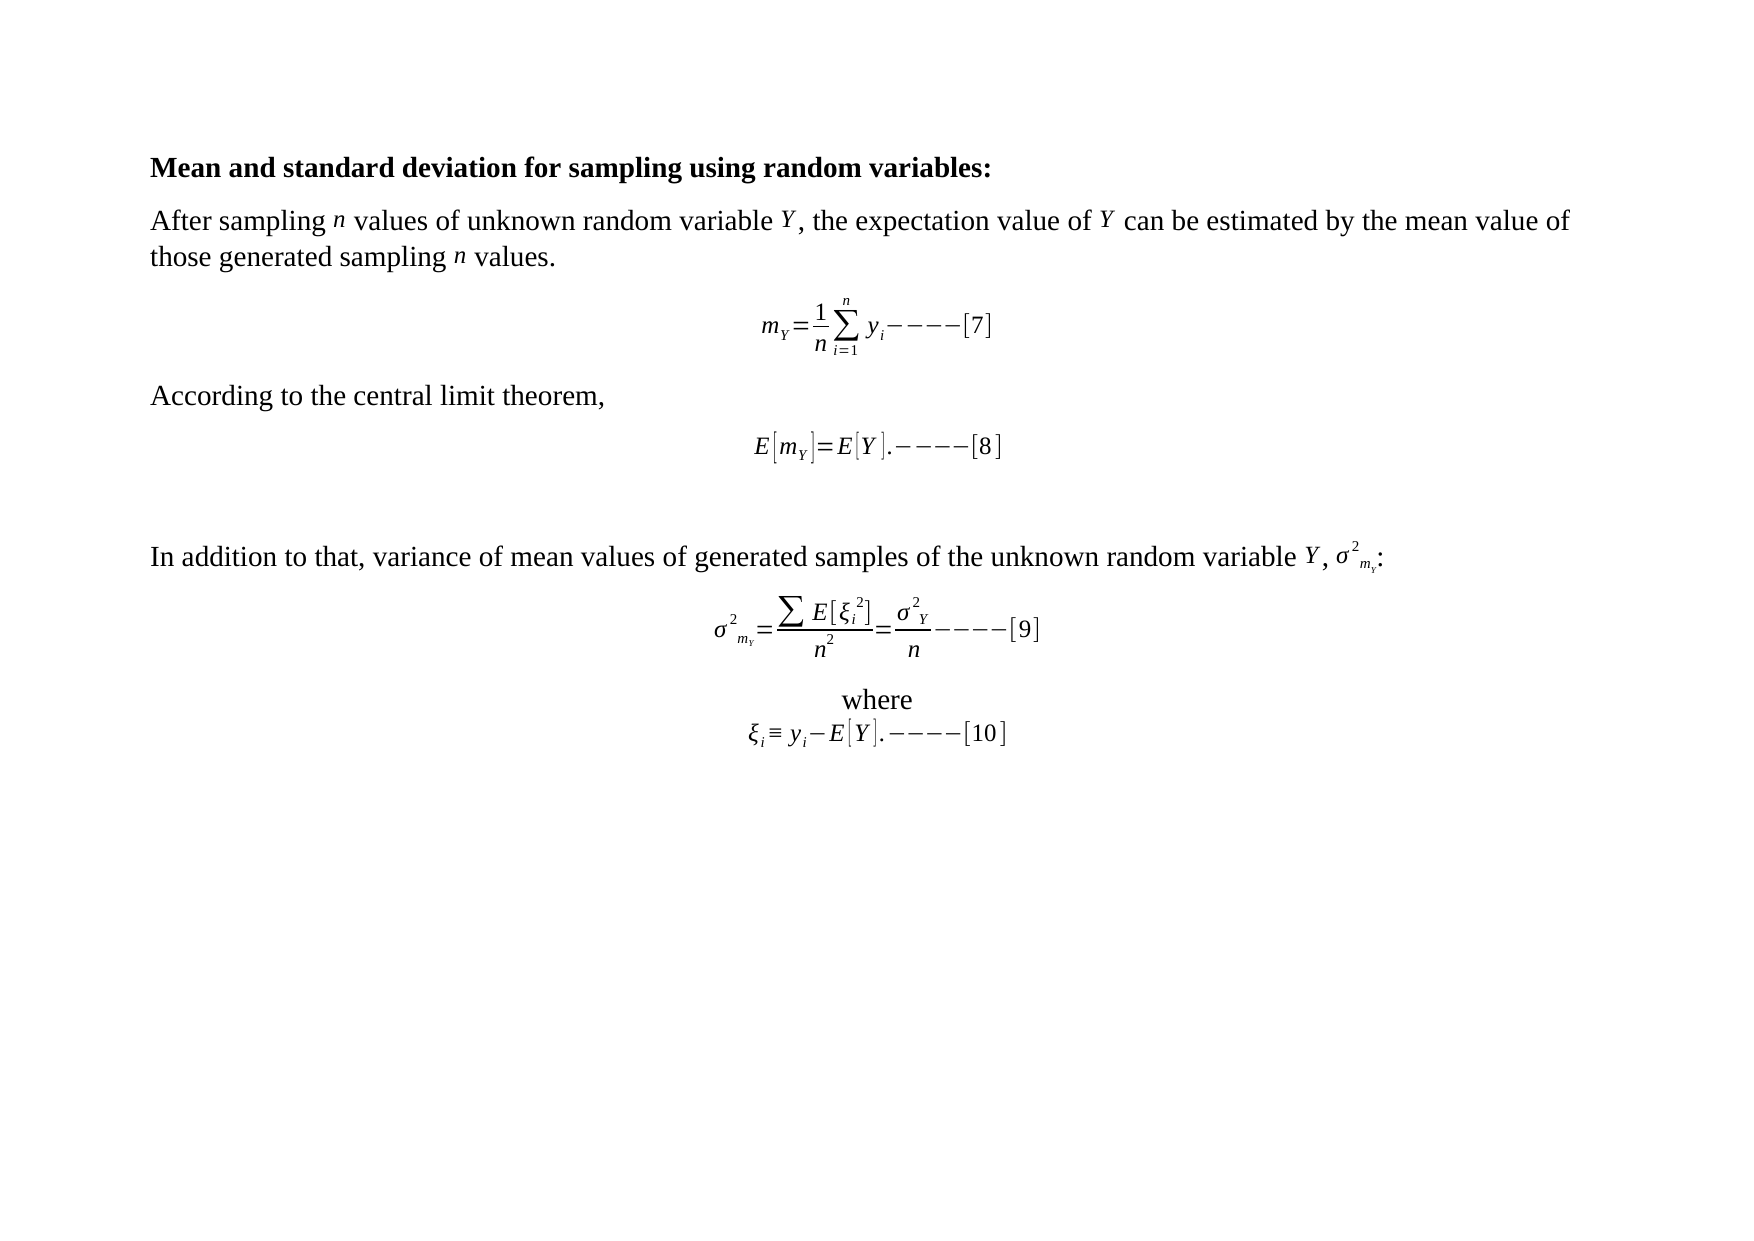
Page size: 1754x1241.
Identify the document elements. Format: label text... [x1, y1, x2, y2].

text According to the central limit theorem, [150, 378, 1604, 411]
text Mean and standard deviation for sampling using random variables: [150, 150, 1604, 183]
text where [150, 682, 1604, 751]
text In addition to that, variance of mean values of generated samples of the unknown random variable , : [150, 537, 1604, 574]
text After sampling values of unknown random variable , the expectation value of can be estimated by the mean value of those generated sampling values. [150, 203, 1604, 272]
